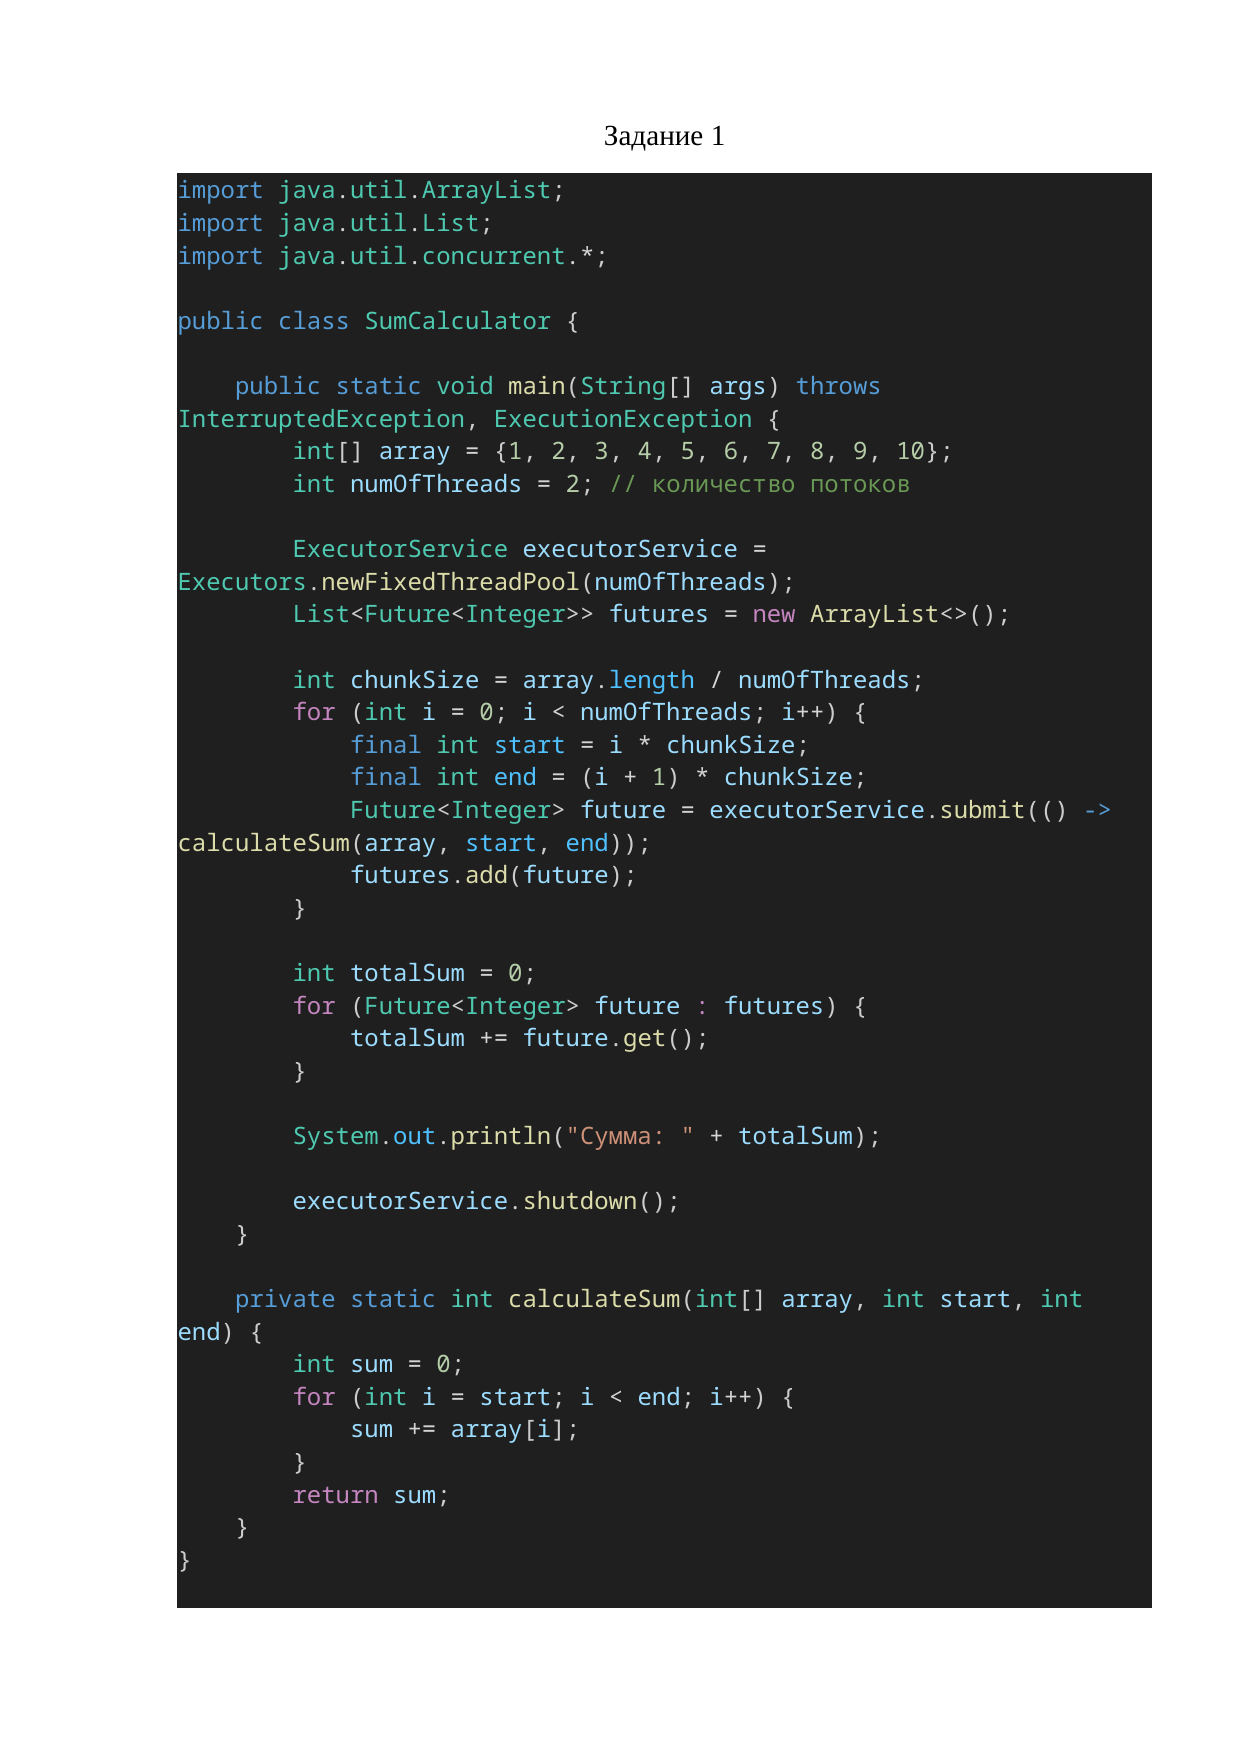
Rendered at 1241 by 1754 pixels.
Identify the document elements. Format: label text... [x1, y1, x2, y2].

text public static void main(String[] args) throws InterruptedException, ExecutionException { [177, 369, 1152, 434]
text int chunkSize = array.length / numOfThreads; [177, 662, 1152, 695]
text int[] array = {1, 2, 3, 4, 5, 6, 7, 8, 9, 10}; [177, 434, 1152, 467]
text executorService.shutdown(); [177, 1184, 1152, 1217]
text } [177, 1217, 1152, 1249]
text sum += array[i]; [177, 1412, 1152, 1445]
text List<Future<Integer>> futures = new ArrayList<>(); [177, 597, 1152, 630]
text return sum; [177, 1477, 1152, 1510]
text Задание 1 [177, 118, 1152, 152]
text final int end = (i + 1) * chunkSize; [177, 760, 1152, 793]
text } [177, 1543, 1152, 1575]
text int sum = 0; [177, 1347, 1152, 1380]
text int numOfThreads = 2; // количество потоков [177, 467, 1152, 499]
text int totalSum = 0; [177, 956, 1152, 988]
text } [177, 1054, 1152, 1086]
text import java.util.ArrayList; [177, 173, 1152, 206]
text final int start = i * chunkSize; [177, 728, 1152, 760]
text private static int calculateSum(int[] array, int start, int end) { [177, 1282, 1152, 1347]
text Future<Integer> future = executorService.submit(() -> calculateSum(array, start, end)); [177, 793, 1152, 858]
text System.out.println("Сумма: " + totalSum); [177, 1119, 1152, 1151]
text import java.util.List; [177, 206, 1152, 238]
text futures.add(future); [177, 858, 1152, 891]
text } [177, 1510, 1152, 1543]
text import java.util.concurrent.*; [177, 238, 1152, 271]
text totalSum += future.get(); [177, 1021, 1152, 1054]
text public class SumCalculator { [177, 304, 1152, 336]
text } [177, 891, 1152, 923]
text for (Future<Integer> future : futures) { [177, 988, 1152, 1021]
text } [177, 1445, 1152, 1477]
text ExecutorService executorService = Executors.newFixedThreadPool(numOfThreads); [177, 532, 1152, 597]
text for (int i = 0; i < numOfThreads; i++) { [177, 695, 1152, 728]
text for (int i = start; i < end; i++) { [177, 1380, 1152, 1412]
